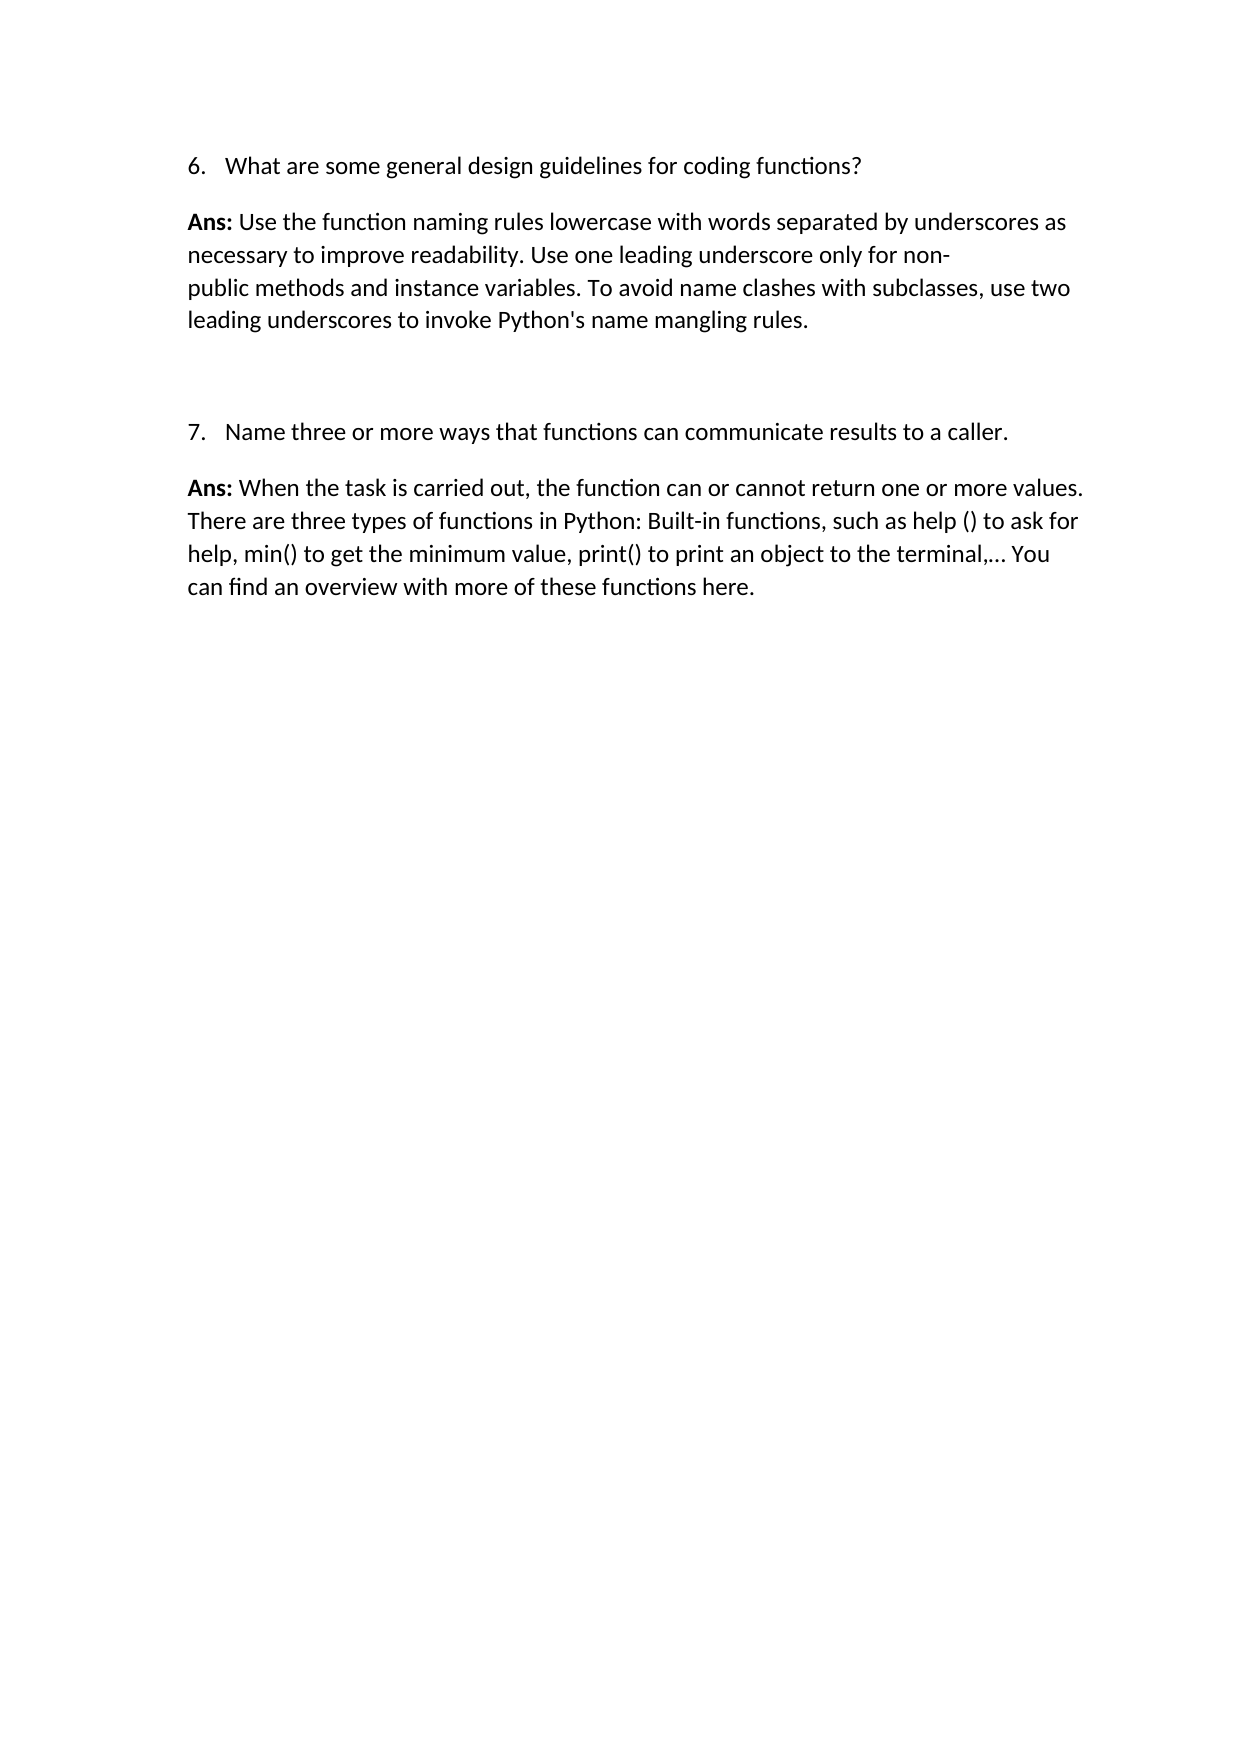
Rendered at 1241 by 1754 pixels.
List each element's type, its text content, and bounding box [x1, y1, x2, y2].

list Name three or more ways that functions can communicate results to a caller. [187, 416, 1090, 447]
text Ans: Use the function naming rules lowercase with words separated by underscores as necessary to improve readability. Use one leading underscore only for non-public methods and instance variables. To avoid name clashes with subclasses, use two leading underscores to invoke Python's name mangling rules. [187, 206, 1090, 335]
text Ans: When the task is carried out, the function can or cannot return one or more values. There are three types of functions in Python: Built-in functions, such as help () to ask for help, min() to get the minimum value, print() to print an object to the terminal,… You can find an overview with more of these functions here. [187, 472, 1090, 601]
list What are some general design guidelines for coding functions? [187, 150, 1090, 181]
